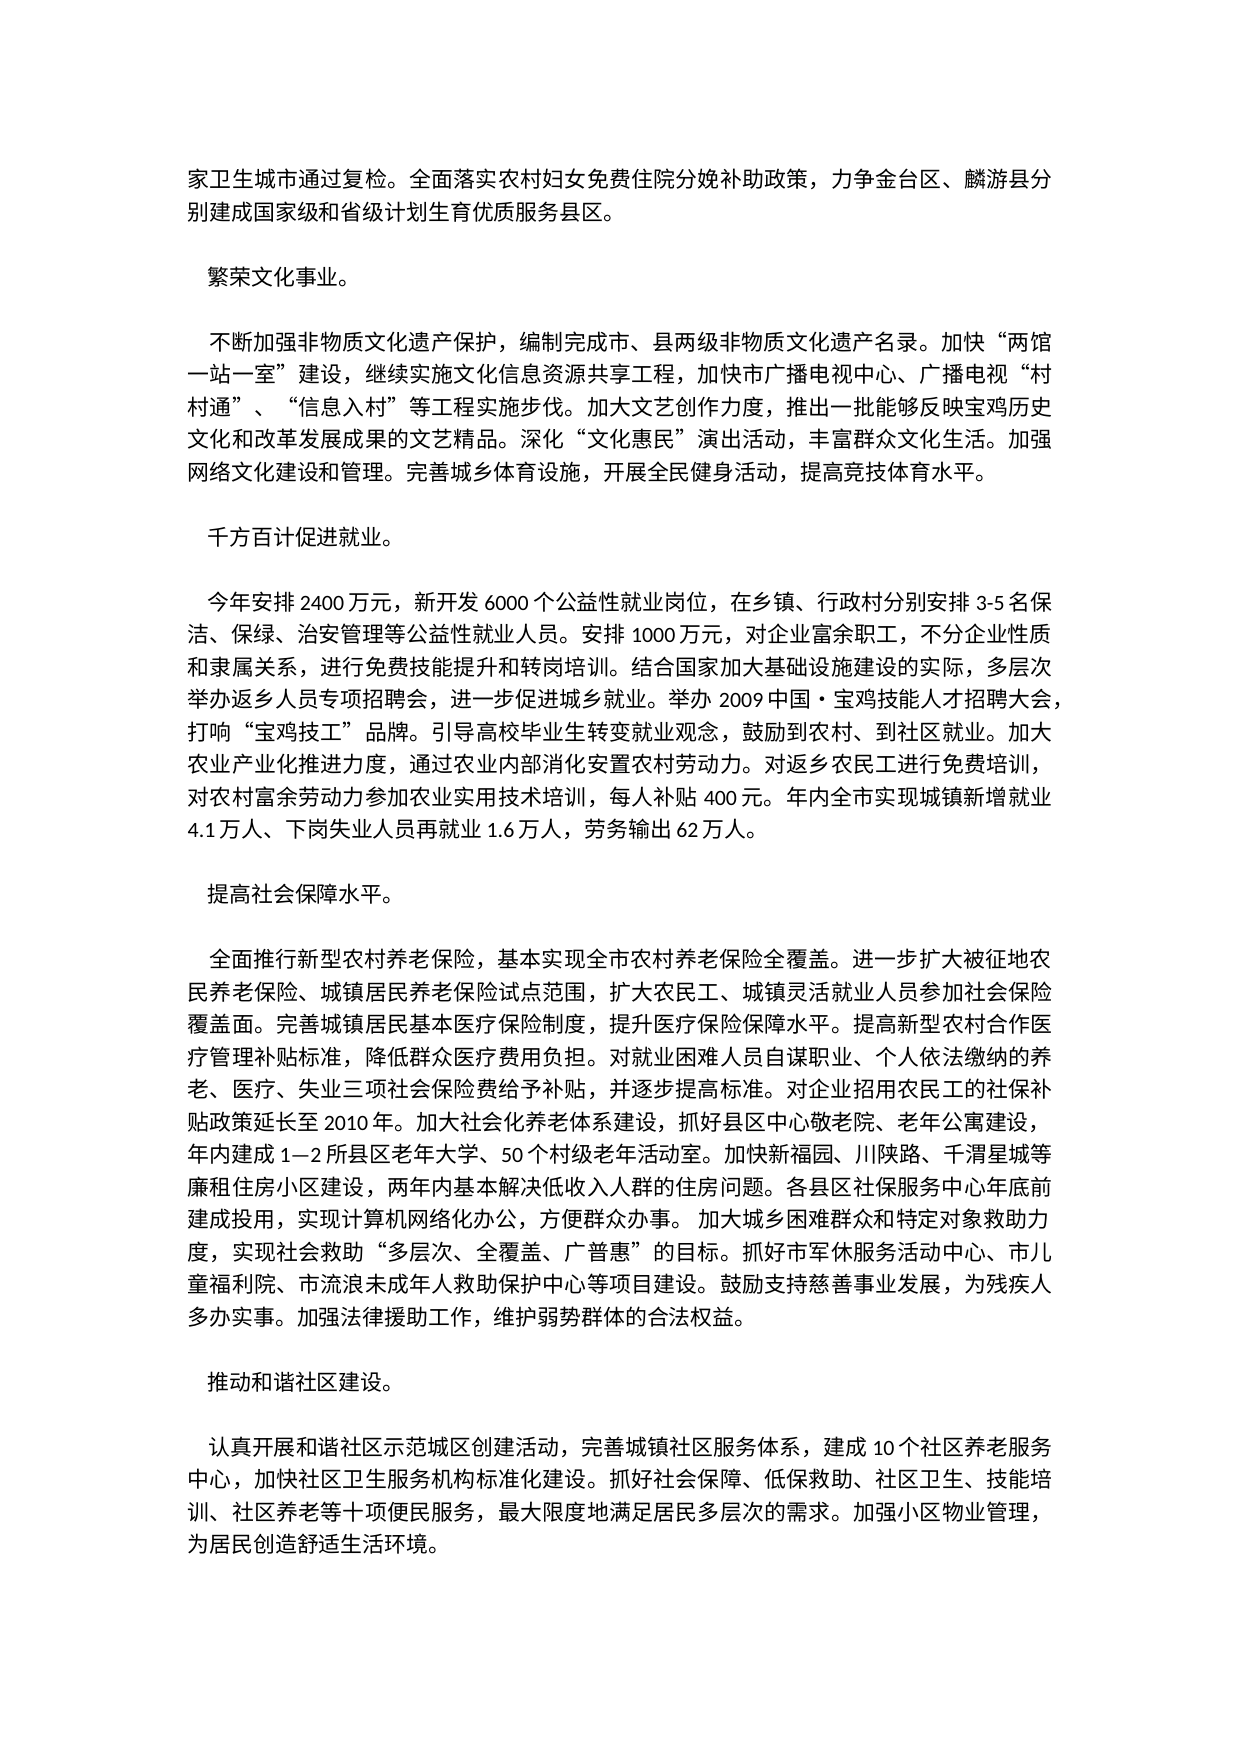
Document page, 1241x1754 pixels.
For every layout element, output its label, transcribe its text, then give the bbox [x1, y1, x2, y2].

text 今年安排2400万元，新开发6000个公益性就业岗位，在乡镇、行政村分别安排3-5名保洁、保绿、治安管理等公益性就业人员。安排1000万元，对企业富余职工，不分企业性质和隶属关系，进行免费技能提升和转岗培训。结合国家加大基础设施建设的实际，多层次举办返乡人员专项招聘会，进一步促进城乡就业。举办2009中国•宝鸡技能人才招聘大会，打响“宝鸡技工”品牌。引导高校毕业生转变就业观念，鼓励到农村、到社区就业。加大农业产业化推进力度，通过农业内部消化安置农村劳动力。对返乡农民工进行免费培训，对农村富余劳动力参加农业实用技术培训，每人补贴400元。年内全市实现城镇新增就业4.1万人、下岗失业人员再就业1.6万人，劳务输出62万人。 [187, 584, 1053, 844]
text 全面推行新型农村养老保险，基本实现全市农村养老保险全覆盖。进一步扩大被征地农民养老保险、城镇居民养老保险试点范围，扩大农民工、城镇灵活就业人员参加社会保险覆盖面。完善城镇居民基本医疗保险制度，提升医疗保险保障水平。提高新型农村合作医疗管理补贴标准，降低群众医疗费用负担。对就业困难人员自谋职业、个人依法缴纳的养老、医疗、失业三项社会保险费给予补贴，并逐步提高标准。对企业招用农民工的社保补贴政策延长至2010年。加大社会化养老体系建设，抓好县区中心敬老院、老年公寓建设，年内建成1—2所县区老年大学、50个村级老年活动室。加快新福园、川陕路、千渭星城等廉租住房小区建设，两年内基本解决低收入人群的住房问题。各县区社保服务中心年底前建成投用，实现计算机网络化办公，方便群众办事。 加大城乡困难群众和特定对象救助力度，实现社会救助“多层次、全覆盖、广普惠”的目标。抓好市军休服务活动中心、市儿童福利院、市流浪未成年人救助保护中心等项目建设。鼓励支持慈善事业发展，为残疾人多办实事。加强法律援助工作，维护弱势群体的合法权益。 [187, 942, 1053, 1332]
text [187, 162, 1053, 227]
text 提高社会保障水平。 [187, 877, 1053, 909]
text 推动和谐社区建设。 [187, 1364, 1053, 1397]
text 不断加强非物质文化遗产保护，编制完成市、县两级非物质文化遗产名录。加快“两馆一站一室”建设，继续实施文化信息资源共享工程，加快市广播电视中心、广播电视“村村通”、“信息入村”等工程实施步伐。加大文艺创作力度，推出一批能够反映宝鸡历史文化和改革发展成果的文艺精品。深化“文化惠民”演出活动，丰富群众文化生活。加强网络文化建设和管理。完善城乡体育设施，开展全民健身活动，提高竞技体育水平。 [187, 324, 1053, 487]
text 千方百计促进就业。 [187, 519, 1053, 552]
text 繁荣文化事业。 [187, 259, 1053, 292]
text 认真开展和谐社区示范城区创建活动，完善城镇社区服务体系，建成10个社区养老服务中心，加快社区卫生服务机构标准化建设。抓好社会保障、低保救助、社区卫生、技能培训、社区养老等十项便民服务，最大限度地满足居民多层次的需求。加强小区物业管理，为居民创造舒适生活环境。 [187, 1429, 1053, 1559]
